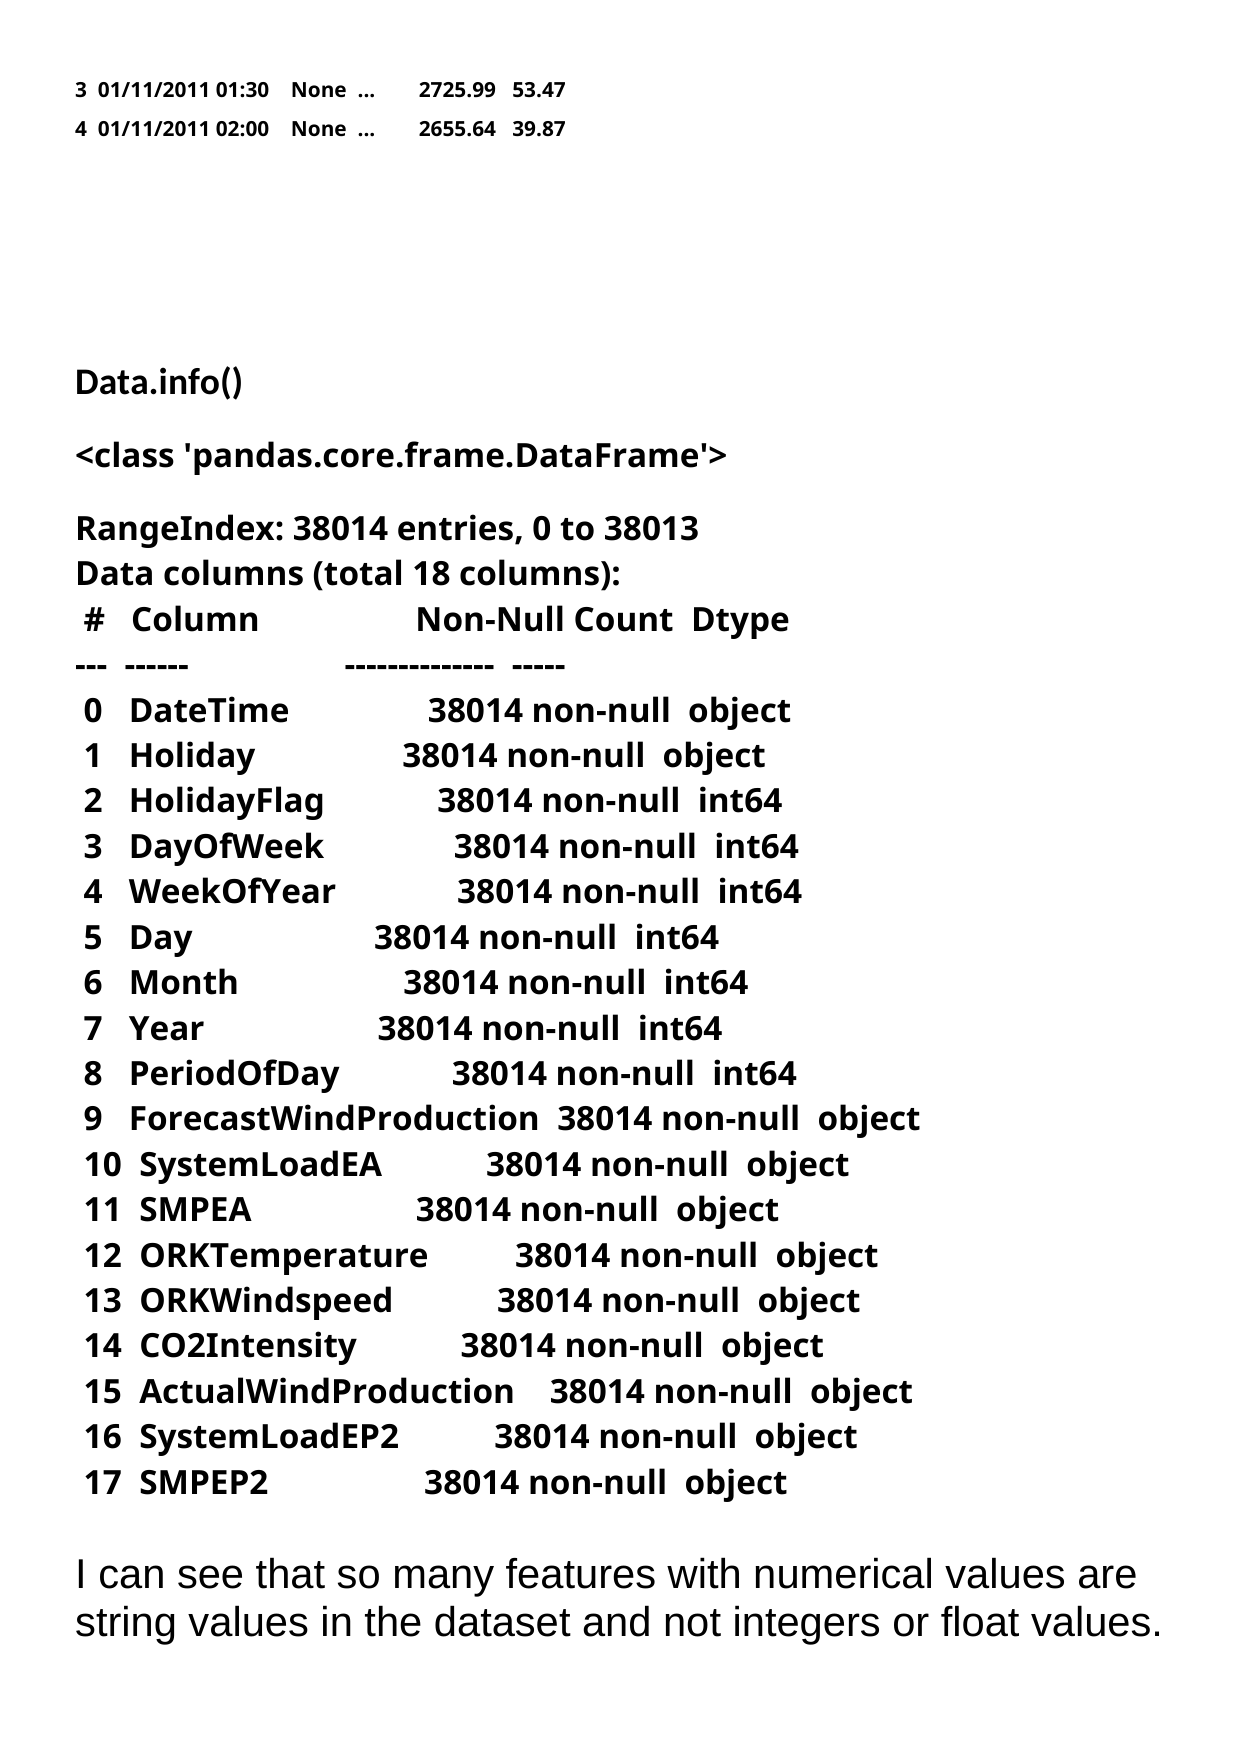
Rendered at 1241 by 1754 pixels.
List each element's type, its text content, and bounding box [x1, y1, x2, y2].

text 15 ActualWindProduction 38014 non-null object [75, 1368, 1165, 1413]
text 16 SystemLoadEP2 38014 non-null object [75, 1413, 1165, 1458]
text RangeIndex: 38014 entries, 0 to 38013 [75, 505, 1165, 550]
text 9 ForecastWindProduction 38014 non-null object [75, 1095, 1165, 1141]
text Data columns (total 18 columns): [75, 550, 1165, 596]
text 12 ORKTemperature 38014 non-null object [75, 1231, 1165, 1277]
text 5 Day 38014 non-null int64 [75, 913, 1165, 959]
text 3 01/11/2011 01:30 None ... 2725.99 53.47 [75, 75, 1165, 103]
text 1 Holiday 38014 non-null object [75, 732, 1165, 777]
text <class 'pandas.core.frame.DataFrame'> [75, 432, 1165, 477]
text 13 ORKWindspeed 38014 non-null object [75, 1277, 1165, 1322]
text 4 01/11/2011 02:00 None ... 2655.64 39.87 [75, 114, 1165, 142]
text 7 Year 38014 non-null int64 [75, 1004, 1165, 1050]
text 4 WeekOfYear 38014 non-null int64 [75, 868, 1165, 913]
text 14 CO2Intensity 38014 non-null object [75, 1322, 1165, 1368]
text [75, 1549, 1165, 1645]
text 10 SystemLoadEA 38014 non-null object [75, 1141, 1165, 1186]
text 0 DateTime 38014 non-null object [75, 686, 1165, 732]
text Data.info() [75, 358, 1165, 404]
text 17 SMPEP2 38014 non-null object [75, 1458, 1165, 1504]
text 6 Month 38014 non-null int64 [75, 959, 1165, 1004]
text 8 PeriodOfDay 38014 non-null int64 [75, 1050, 1165, 1095]
text 3 DayOfWeek 38014 non-null int64 [75, 823, 1165, 868]
text 11 SMPEA 38014 non-null object [75, 1186, 1165, 1231]
text --- ------ -------------- ----- [75, 641, 1165, 686]
text 2 HolidayFlag 38014 non-null int64 [75, 777, 1165, 823]
text # Column Non-Null Count Dtype [75, 596, 1165, 641]
